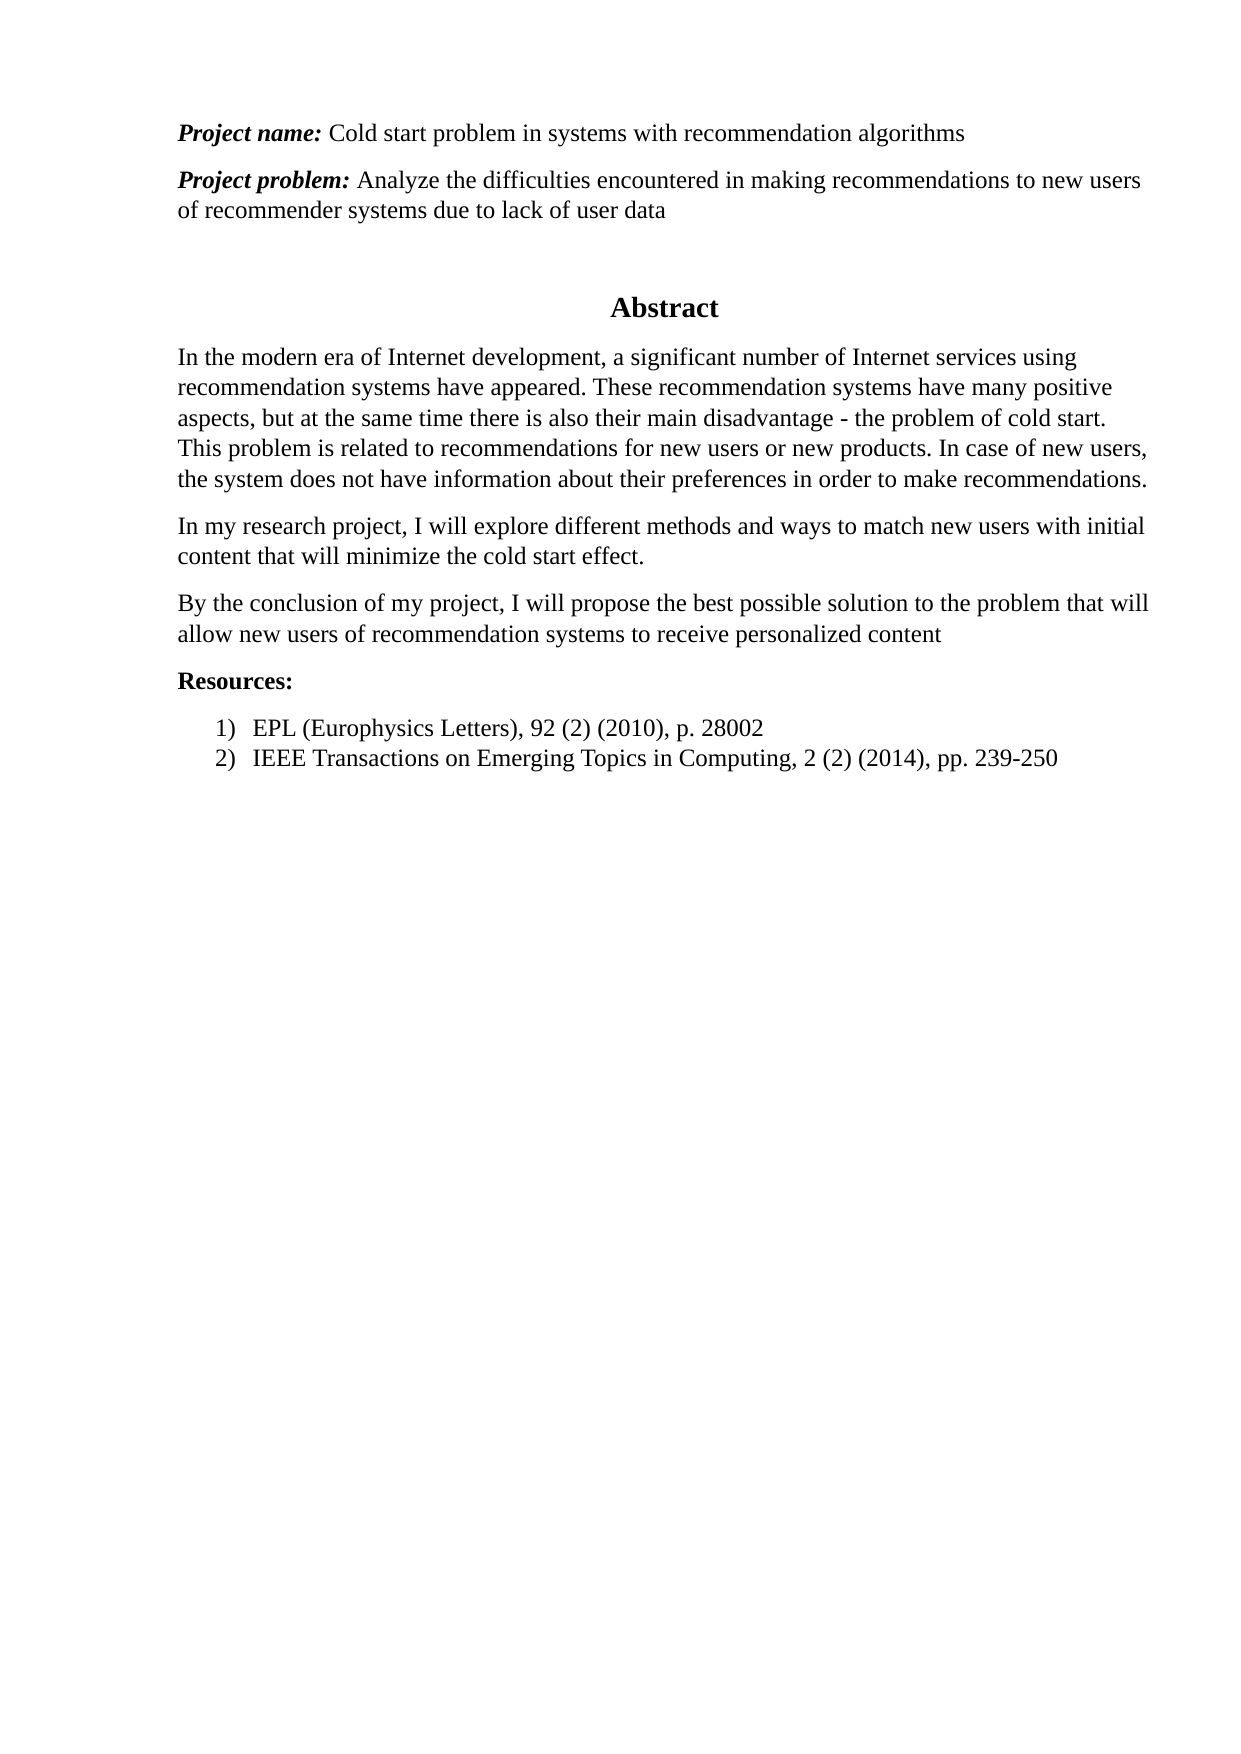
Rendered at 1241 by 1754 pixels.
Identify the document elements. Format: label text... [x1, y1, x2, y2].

text Project problem: Analyze the difficulties encountered in making recommendations to new users of recommender systems due to lack of user data [177, 165, 1152, 224]
text In the modern era of Internet development, a significant number of Internet services using recommendation systems have appeared. These recommendation systems have many positive aspects, but at the same time there is also their main disadvantage - the problem of cold start. This problem is related to recommendations for new users or new products. In case of new users, the system does not have information about their preferences in order to make recommendations. [177, 342, 1152, 492]
text By the conclusion of my project, I will propose the best possible solution to the problem that will allow new users of recommendation systems to receive personalized content [177, 588, 1152, 647]
list IEEE Transactions on Emerging Topics in Computing, 2 (2) (2014), pp. 239-250 [215, 743, 1152, 772]
list EPL (Europhysics Letters), 92 (2) (2010), p. 28002 [215, 713, 1152, 742]
text Abstract [177, 290, 1152, 323]
text Resources: [177, 666, 1152, 694]
text In my research project, I will explore different methods and ways to match new users with initial content that will minimize the cold start effect. [177, 511, 1152, 570]
text Project name: Cold start problem in systems with recommendation algorithms [177, 118, 1152, 147]
